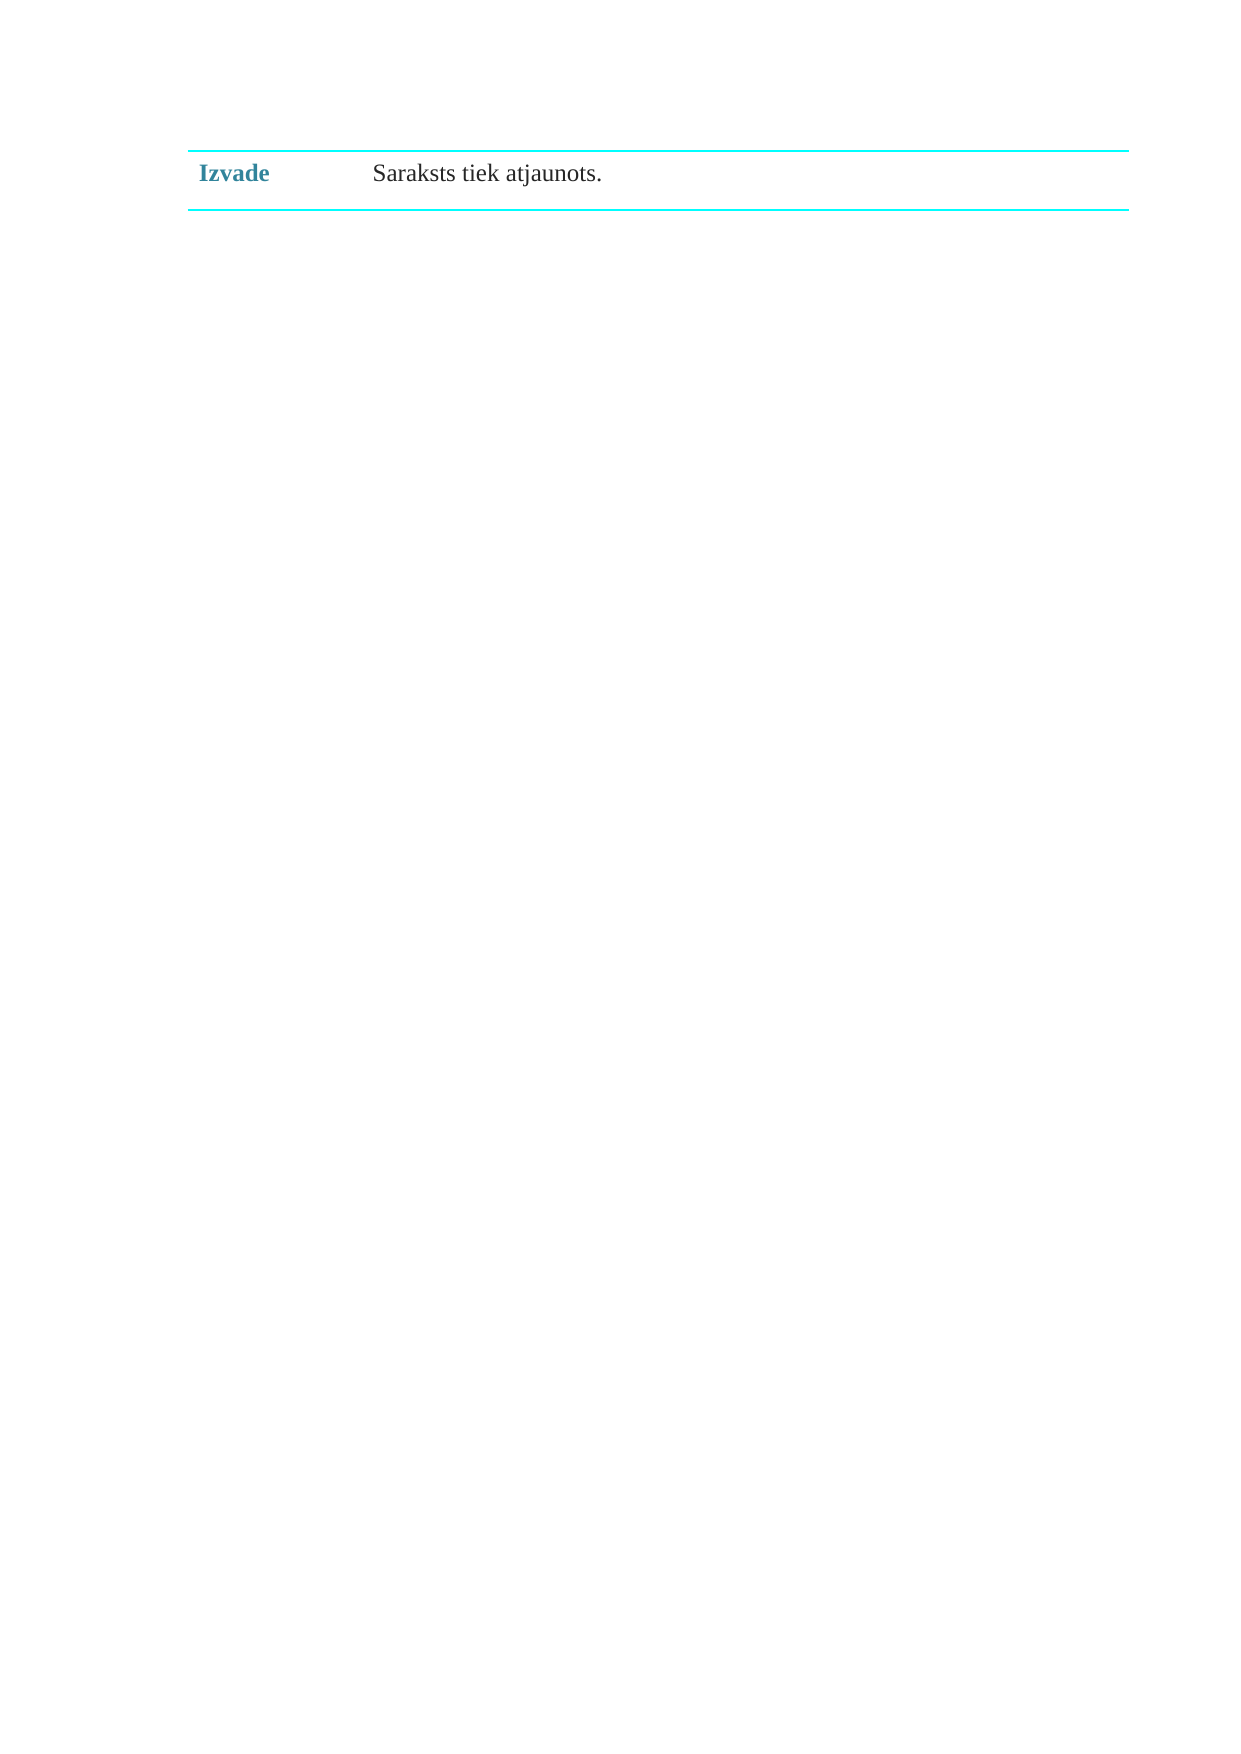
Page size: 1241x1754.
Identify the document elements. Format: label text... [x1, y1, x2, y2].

table_cell Izvade [188, 152, 361, 209]
table_cell Saraksts tiek atjaunots. [361, 152, 1129, 209]
